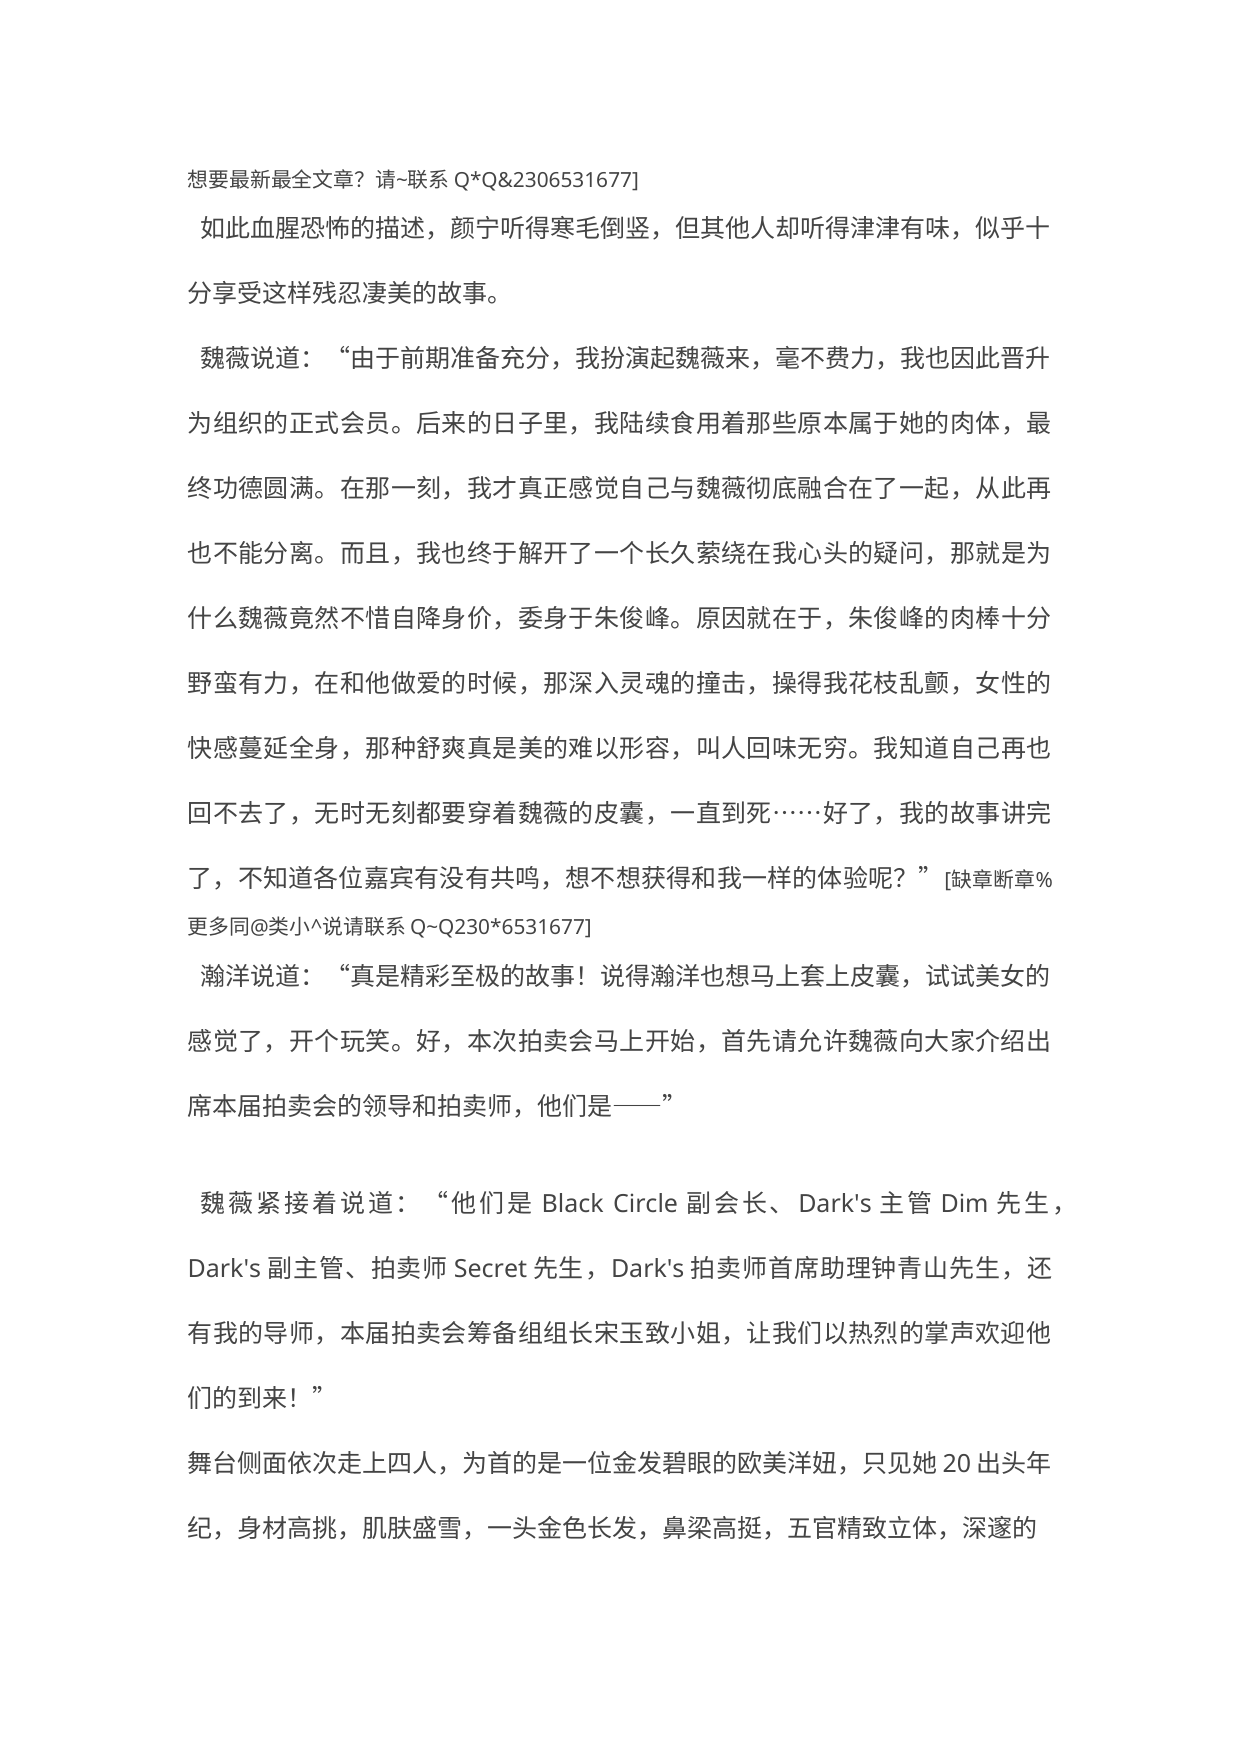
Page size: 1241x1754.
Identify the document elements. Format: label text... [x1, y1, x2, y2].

text 瀚洋说道：“真是精彩至极的故事！说得瀚洋也想马上套上皮囊，试试美女的感觉了，开个玩笑。好，本次拍卖会马上开始，首先请允许魏薇向大家介绍出席本届拍卖会的领导和拍卖师，他们是——”& C$ Z5 Q# j) f8 a[一手资源第#一时^间@更新请联系QQ230%653&1677] [187, 942, 1053, 1169]
text 如此血腥恐怖的描述，颜宁听得寒毛倒竖，但其他人却听得津津有味，似乎十分享受这样残忍凄美的故事。 [187, 194, 1053, 324]
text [187, 162, 1053, 194]
text 魏薇紧接着说道：“他们是Black Circle副会长、Dark's主管Dim先生，Dark's副主管、拍卖师Secret先生，Dark's拍卖师首席助理钟青山先生，还有我的导师，本届拍卖会筹备组组长宋玉致小姐，让我们以热烈的掌声欢迎他们的到来！” [187, 1169, 1053, 1429]
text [187, 1429, 1053, 1559]
text 魏薇说道：“由于前期准备充分，我扮演起魏薇来，毫不费力，我也因此晋升为组织的正式会员。后来的日子里，我陆续食用着那些原本属于她的肉体，最终功德圆满。在那一刻，我才真正感觉自己与魏薇彻底融合在了一起，从此再也不能分离。而且，我也终于解开了一个长久萦绕在我心头的疑问，那就是为什么魏薇竟然不惜自降身价，委身于朱俊峰。原因就在于，朱俊峰的肉棒十分野蛮有力，在和他做爱的时候，那深入灵魂的撞击，操得我花枝乱颤，女性的快感蔓延全身，那种舒爽真是美的难以形容，叫人回味无穷。我知道自己再也回不去了，无时无刻都要穿着魏薇的皮囊，一直到死……好了，我的故事讲完了，不知道各位嘉宾有没有共鸣，想不想获得和我一样的体验呢？”[缺章断章%更多同@类小^说请联系Q~Q230*6531677] [187, 324, 1053, 942]
